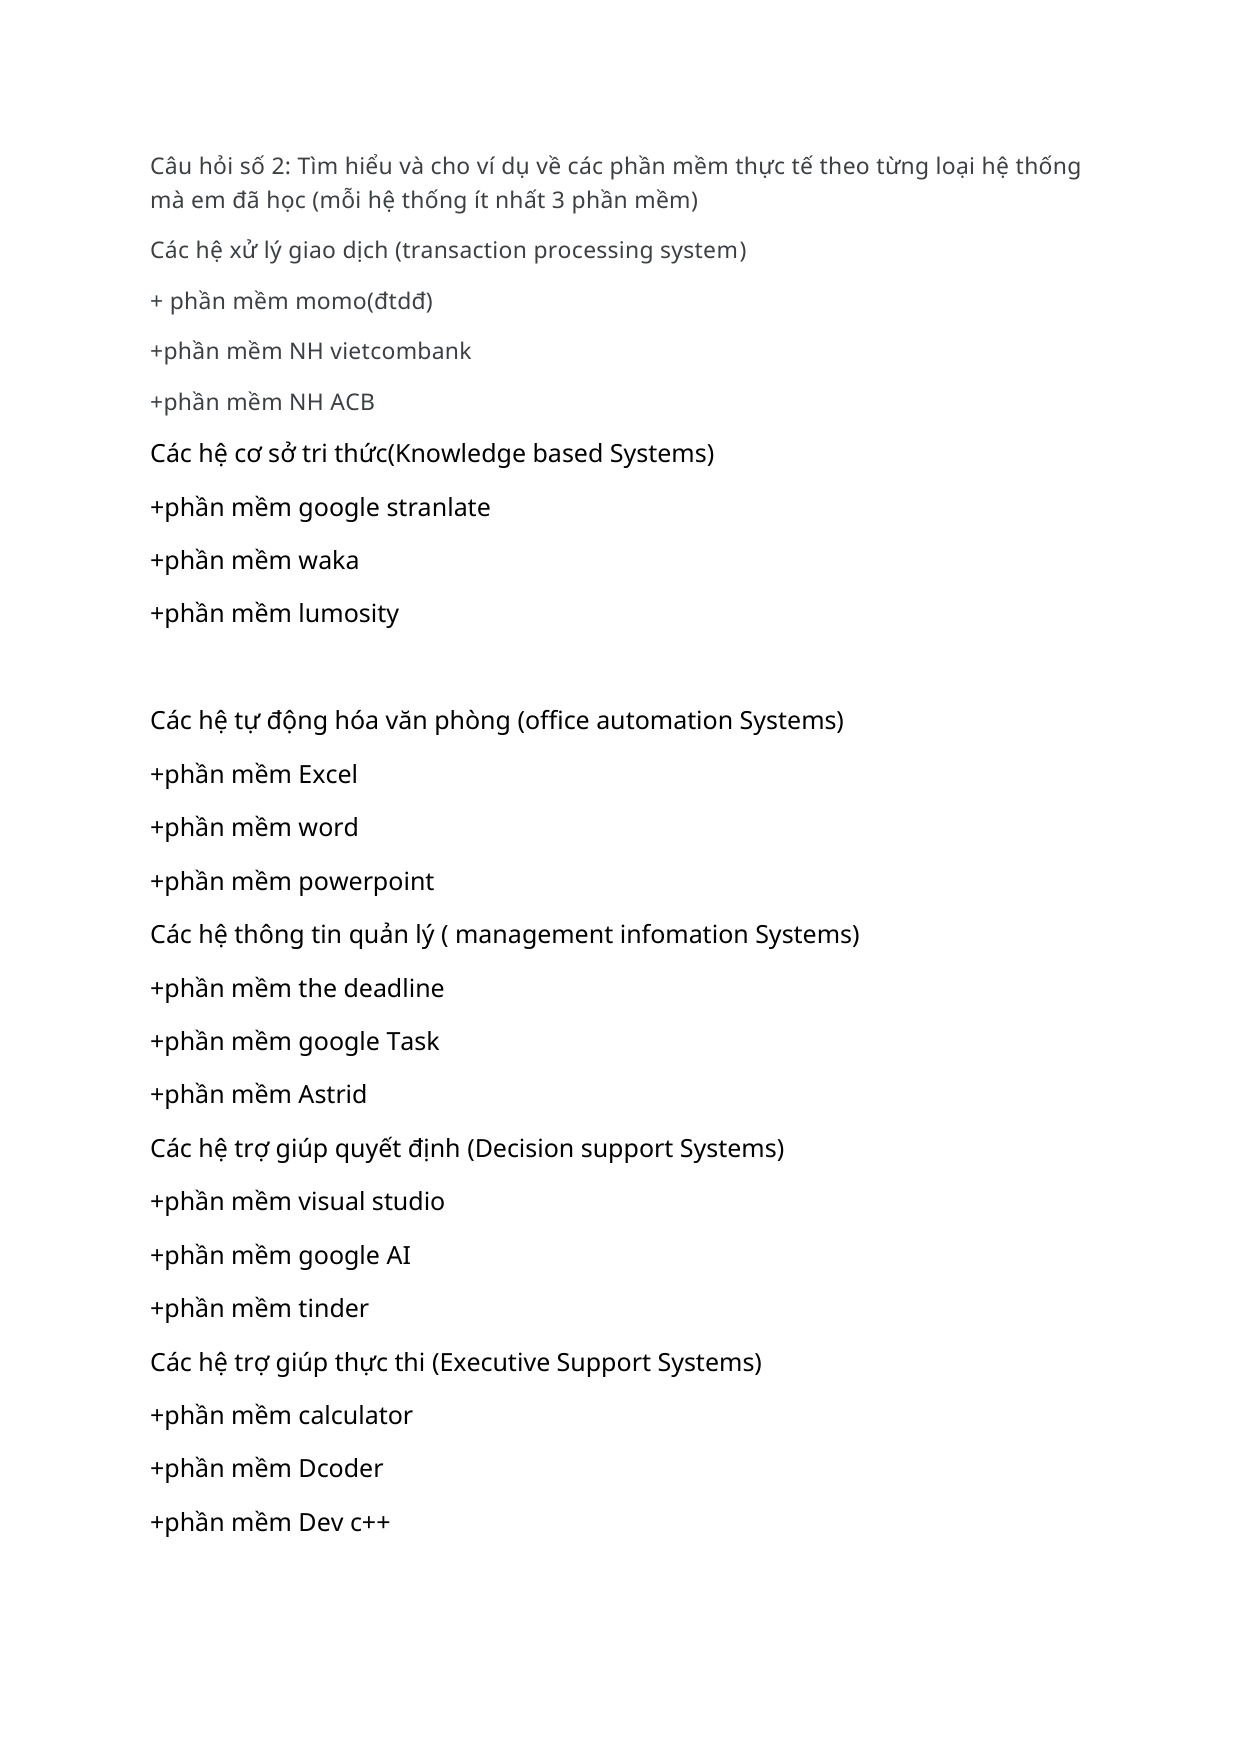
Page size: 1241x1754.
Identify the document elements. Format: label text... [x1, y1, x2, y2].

text Các hệ cơ sở tri thức(Knowledge based Systems) [150, 436, 1090, 470]
text Các hệ tự động hóa văn phòng (office automation Systems) [150, 703, 1090, 737]
text +phần mềm tinder [150, 1291, 1090, 1325]
text +phần mềm lumosity [150, 596, 1090, 630]
text Câu hỏi số 2: Tìm hiểu và cho ví dụ về các phần mềm thực tế theo từng loại hệ thống mà em đã học (mỗi hệ thống ít nhất 3 phần mềm) [150, 150, 1090, 215]
text +phần mềm NH ACB [150, 385, 1090, 417]
text +phần mềm waka [150, 543, 1090, 577]
text +phần mềm Dev c++ [150, 1504, 1090, 1539]
text +phần mềm Excel [150, 756, 1090, 791]
text +phần mềm google AI [150, 1237, 1090, 1271]
text +phần mềm google stranlate [150, 489, 1090, 523]
text +phần mềm word [150, 810, 1090, 844]
text + phần mềm momo(đtdđ) [150, 284, 1090, 316]
text +phần mềm visual studio [150, 1184, 1090, 1218]
text +phần mềm powerpoint [150, 863, 1090, 897]
text +phần mềm the deadline [150, 970, 1090, 1004]
text +phần mềm google Task [150, 1024, 1090, 1058]
text Các hệ trợ giúp quyết định (Decision support Systems) [150, 1131, 1090, 1164]
text +phần mềm Astrid [150, 1077, 1090, 1111]
text +phần mềm calculator [150, 1398, 1090, 1432]
text Các hệ thông tin quản lý ( management infomation Systems) [150, 917, 1090, 951]
text +phần mềm NH vietcombank [150, 335, 1090, 366]
text Các hệ xử lý giao dịch (transaction processing system) [150, 234, 1090, 265]
text Các hệ trợ giúp thực thi (Executive Support Systems) [150, 1344, 1090, 1378]
text +phần mềm Dcoder [150, 1451, 1090, 1485]
